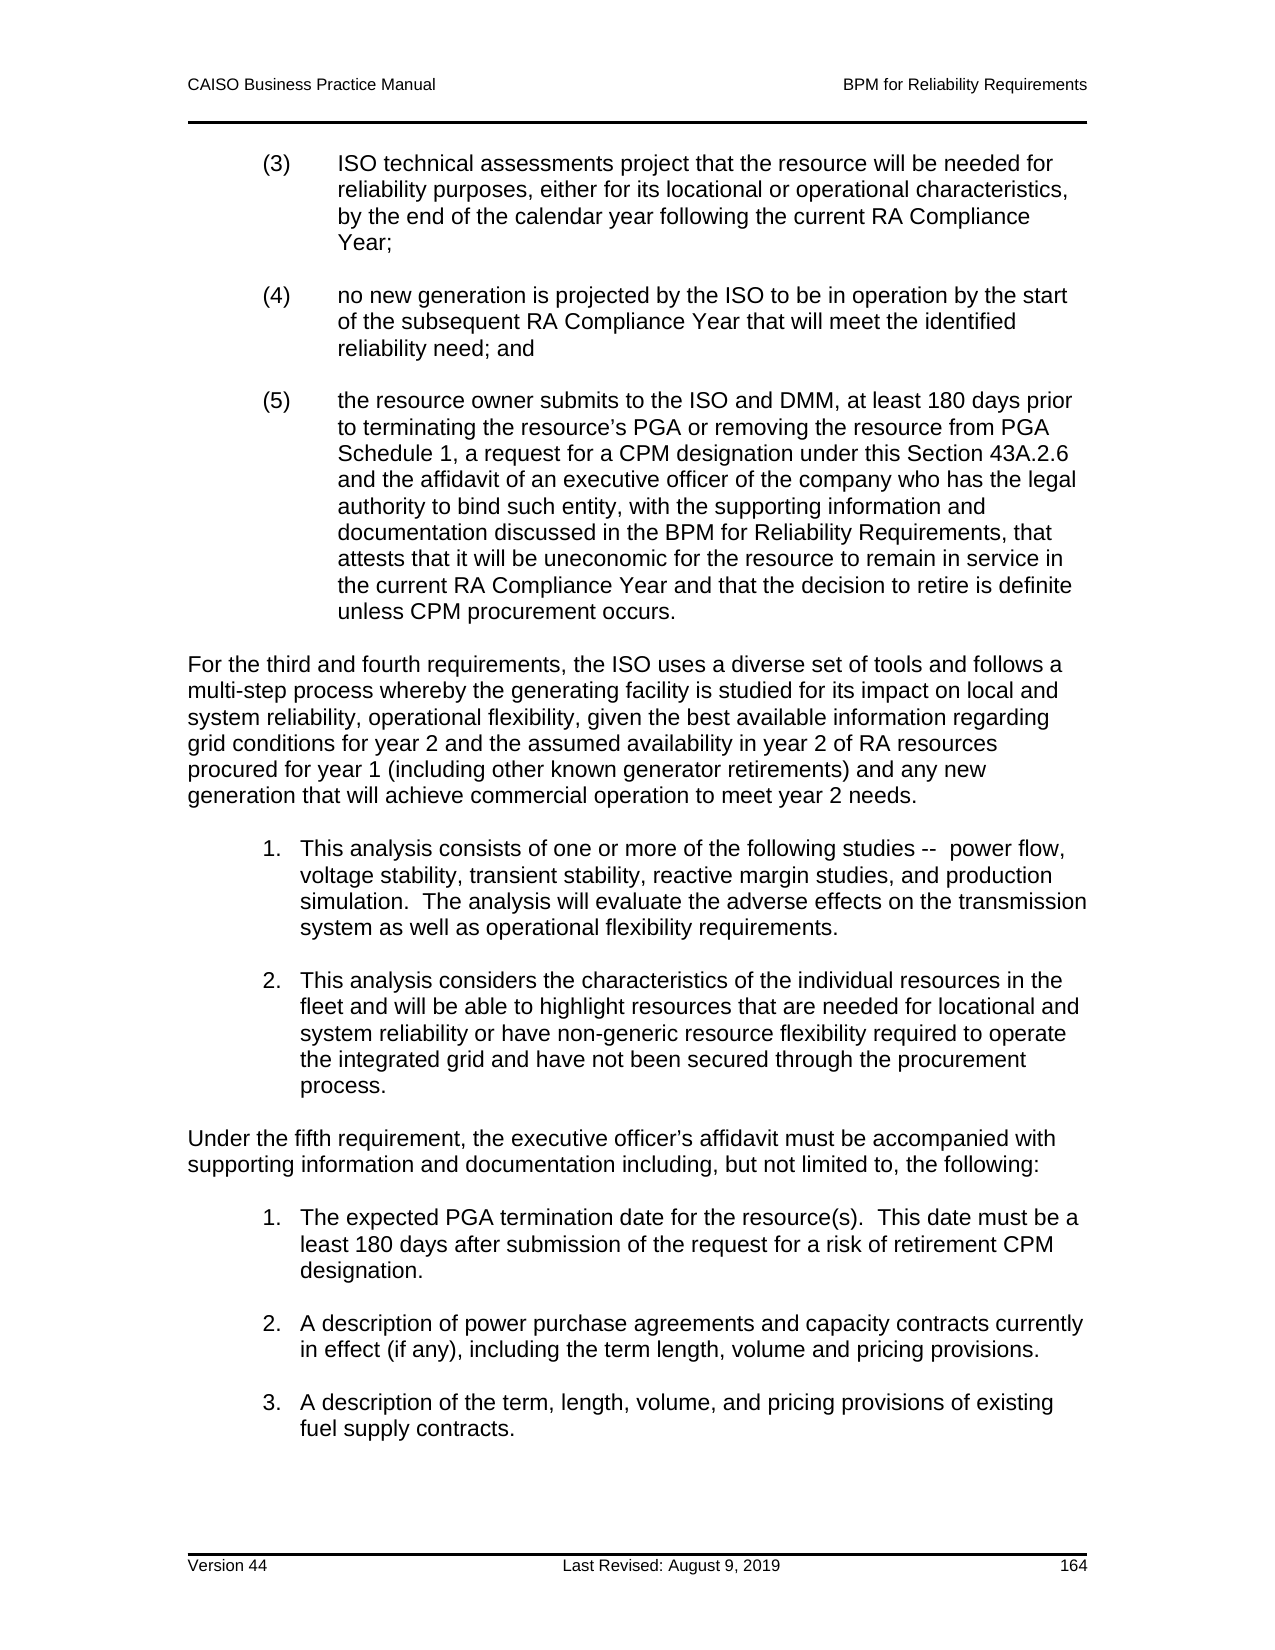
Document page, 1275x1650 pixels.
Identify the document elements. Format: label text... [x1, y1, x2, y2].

text (4) no new generation is projected by the ISO to be in operation by the start of the subsequent RA Compliance Year that will meet the identified reliability need; and [262, 282, 1087, 361]
list A description of the term, length, volume, and pricing provisions of existing fuel supply contracts. [262, 1389, 1087, 1441]
list A description of power purchase agreements and capacity contracts currently in effect (if any), including the term length, volume and pricing provisions. [262, 1309, 1087, 1362]
text Under the fifth requirement, the executive officer’s affidavit must be accompanied with supporting information and documentation including, but not limited to, the following: [187, 1125, 1087, 1178]
text For the third and fourth requirements, the ISO uses a diverse set of tools and follows a multi-step process whereby the generating facility is studied for its impact on local and system reliability, operational flexibility, given the best available information regarding grid conditions for year 2 and the assumed availability in year 2 of RA resources procured for year 1 (including other known generator retirements) and any new generation that will achieve commercial operation to meet year 2 needs. [187, 651, 1087, 809]
list This analysis consists of one or more of the following studies -- power flow, voltage stability, transient stability, reactive margin studies, and production simulation. The analysis will evaluate the adverse effects on the transmission system as well as operational flexibility requirements. [262, 835, 1087, 941]
list This analysis considers the characteristics of the individual resources in the fleet and will be able to highlight resources that are needed for locational and system reliability or have non-generic resource flexibility required to operate the integrated grid and have not been secured through the procurement process. [262, 967, 1087, 1099]
text (3) ISO technical assessments project that the resource will be needed for reliability purposes, either for its locational or operational characteristics, by the end of the calendar year following the current RA Compliance Year; [262, 150, 1087, 255]
text (5) the resource owner submits to the ISO and DMM, at least 180 days prior to terminating the resource’s PGA or removing the resource from PGA Schedule 1, a request for a CPM designation under this Section 43A.2.6 and the affidavit of an executive officer of the company who has the legal authority to bind such entity, with the supporting information and documentation discussed in the BPM for Reliability Requirements, that attests that it will be uneconomic for the resource to remain in service in the current RA Compliance Year and that the decision to retire is definite unless CPM procurement occurs. [262, 387, 1087, 624]
list The expected PGA termination date for the resource(s). This date must be a least 180 days after submission of the request for a risk of retirement CPM designation. [262, 1204, 1087, 1283]
